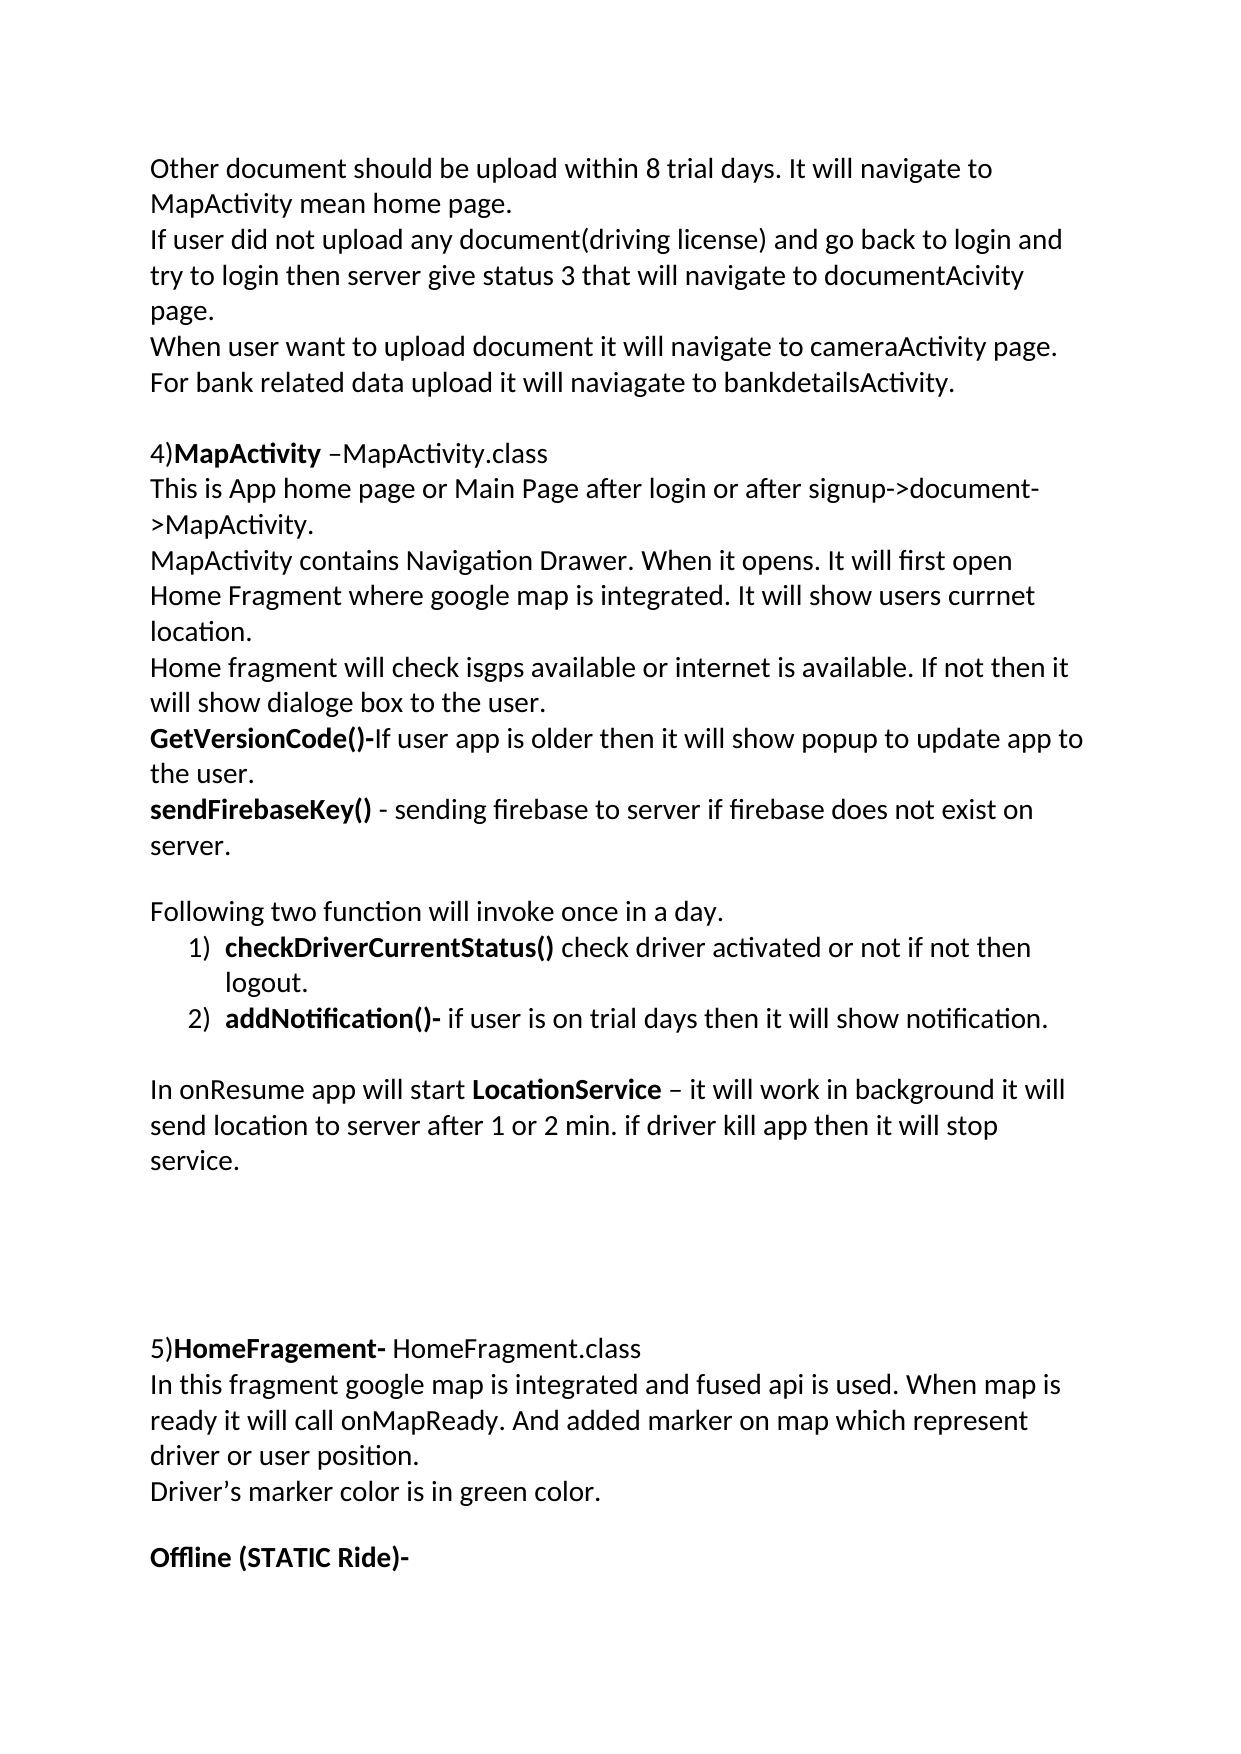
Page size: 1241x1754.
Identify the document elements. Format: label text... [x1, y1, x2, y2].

text Other document should be upload within 8 trial days. It will navigate to MapActivity mean home page. [150, 150, 1090, 221]
text If user did not upload any document(driving license) and go back to login and try to login then server give status 3 that will navigate to documentAcivity page. [150, 221, 1090, 328]
text 4)MapActivity –MapActivity.class [150, 435, 1090, 471]
text GetVersionCode()-If user app is older then it will show popup to update app to the user. [150, 720, 1090, 791]
list checkDriverCurrentStatus() check driver activated or not if not then logout. [187, 929, 1090, 1000]
text 5)HomeFragement- HomeFragment.class [150, 1331, 1090, 1366]
text This is App home page or Main Page after login or after signup->document->MapActivity. [150, 471, 1090, 542]
text Driver’s marker color is in green color. [150, 1473, 1090, 1509]
text In this fragment google map is integrated and fused api is used. When map is ready it will call onMapReady. And added marker on map which represent driver or user position. [150, 1366, 1090, 1473]
text Following two function will invoke once in a day. [150, 893, 1090, 929]
text In onResume app will start LocationService – it will work in background it will send location to server after 1 or 2 min. if driver kill app then it will stop service. [150, 1071, 1090, 1178]
text sendFirebaseKey() - sending firebase to server if firebase does not exist on server. [150, 791, 1090, 862]
text When user want to upload document it will navigate to cameraActivity page. For bank related data upload it will naviagate to bankdetailsActivity. [150, 328, 1090, 399]
text MapActivity contains Navigation Drawer. When it opens. It will first open Home Fragment where google map is integrated. It will show users currnet location. [150, 542, 1090, 649]
list addNotification()- if user is on trial days then it will show notification. [187, 1000, 1090, 1036]
text Offline (STATIC Ride)- [150, 1539, 1090, 1575]
text Home fragment will check isgps available or internet is available. If not then it will show dialoge box to the user. [150, 649, 1090, 720]
